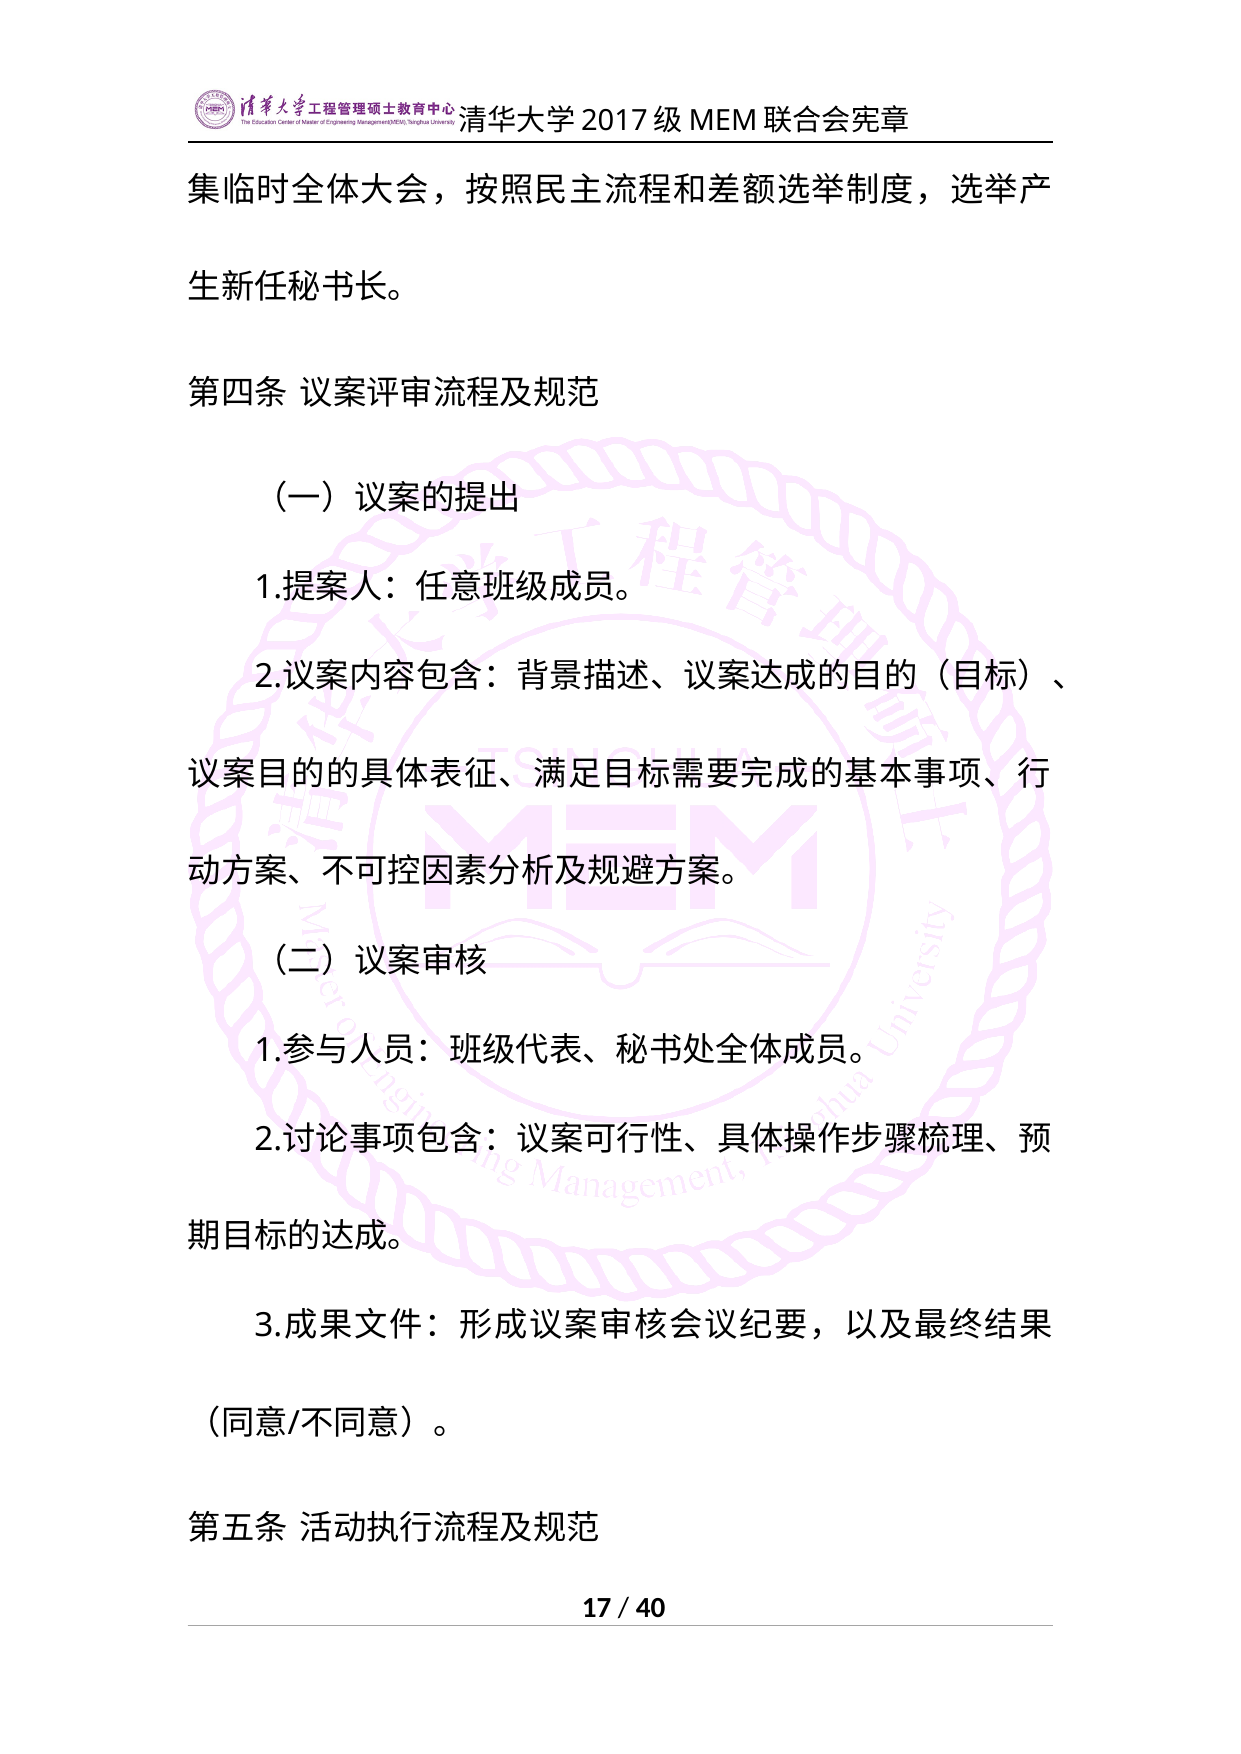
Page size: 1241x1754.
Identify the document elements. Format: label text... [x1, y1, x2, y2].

text （一）议案的提出 [187, 463, 1053, 528]
text （二）议案审核 [187, 925, 1053, 990]
picture [187, 88, 459, 131]
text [187, 154, 1053, 317]
text 3.成果文件：形成议案审核会议纪要，以及最终结果（同意/不同意）。 [187, 1290, 1053, 1452]
text 1.提案人：任意班级成员。 [187, 552, 1053, 617]
list 活动执行流程及规范 [187, 1493, 1053, 1558]
list 议案评审流程及规范 [187, 357, 1053, 422]
text 2.讨论事项包含：议案可行性、具体操作步骤梳理、预期目标的达成。 [187, 1103, 1053, 1266]
text 2.议案内容包含：背景描述、议案达成的目的（目标）、议案目的的具体表征、满足目标需要完成的基本事项、行动方案、不可控因素分析及规避方案。 [187, 641, 1053, 901]
text 1.参与人员：班级代表、秘书处全体成员。 [187, 1014, 1053, 1079]
